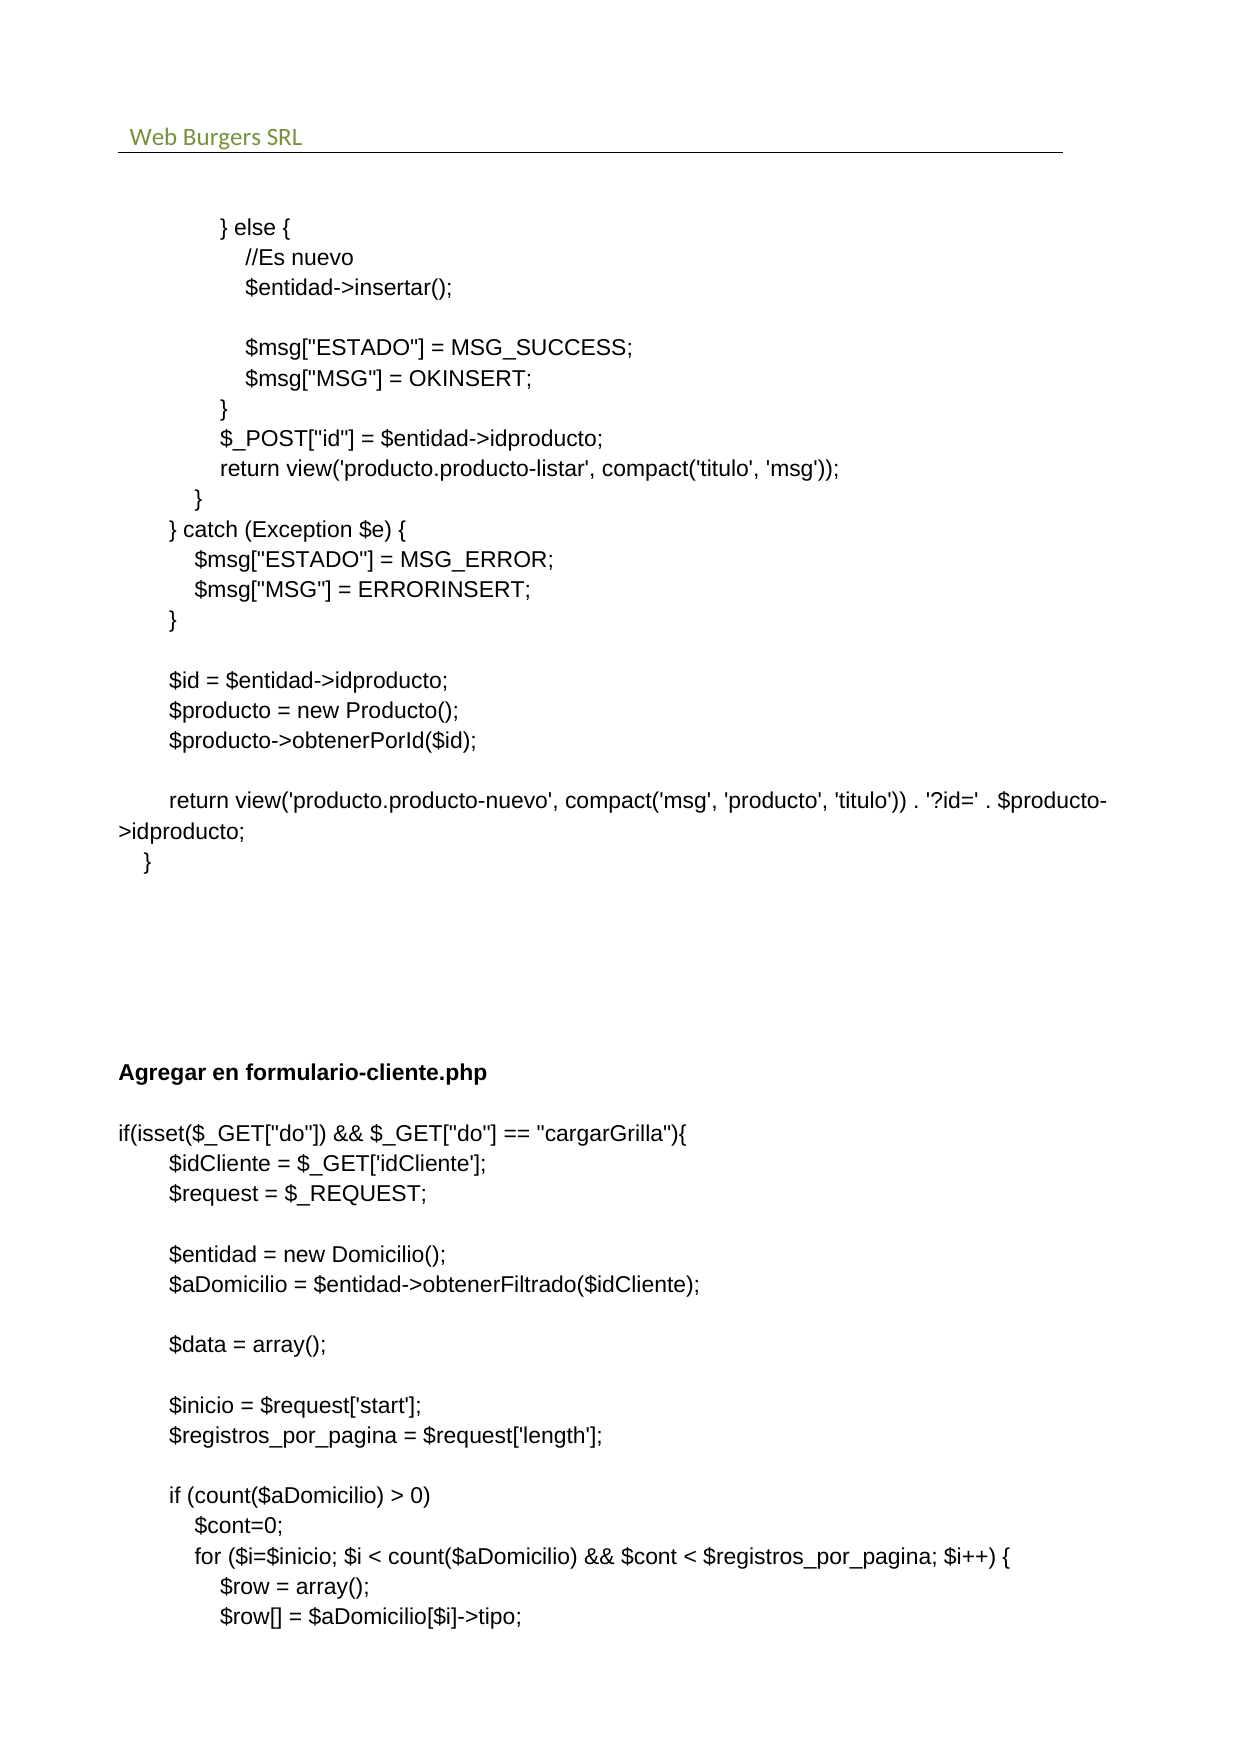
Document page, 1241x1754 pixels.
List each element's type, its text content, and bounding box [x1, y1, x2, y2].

text $request = $_REQUEST; [118, 1180, 1122, 1207]
text } [118, 848, 1122, 874]
text $entidad->insertar(); [118, 274, 1122, 300]
text $producto->obtenerPorId($id); [118, 727, 1122, 753]
text } else { [118, 213, 1122, 240]
text $producto = new Producto(); [118, 697, 1122, 723]
text $registros_por_pagina = $request['length']; [118, 1422, 1122, 1448]
text $aDomicilio = $entidad->obtenerFiltrado($idCliente); [118, 1271, 1122, 1297]
text $idCliente = $_GET['idCliente']; [118, 1150, 1122, 1176]
text return view('producto.producto-nuevo', compact('msg', 'producto', 'titulo')) . '?id=' . $producto->idproducto; [118, 787, 1122, 844]
text return view('producto.producto-listar', compact('titulo', 'msg')); [118, 455, 1122, 482]
text } [118, 606, 1122, 633]
text //Es nuevo [118, 244, 1122, 270]
text } [118, 485, 1122, 512]
text Agregar en formulario-cliente.php [118, 1059, 1122, 1086]
text $msg["MSG"] = OKINSERT; [118, 364, 1122, 391]
text $entidad = new Domicilio(); [118, 1241, 1122, 1267]
text if(isset($_GET["do"]) && $_GET["do"] == "cargarGrilla"){ [118, 1120, 1122, 1146]
text $row = array(); [118, 1573, 1122, 1599]
text } [118, 395, 1122, 421]
text if (count($aDomicilio) > 0) [118, 1482, 1122, 1509]
text $_POST["id"] = $entidad->idproducto; [118, 425, 1122, 451]
text $msg["ESTADO"] = MSG_ERROR; [118, 546, 1122, 572]
text $id = $entidad->idproducto; [118, 667, 1122, 693]
text $cont=0; [118, 1512, 1122, 1539]
text for ($i=$inicio; $i < count($aDomicilio) && $cont < $registros_por_pagina; $i++) { [118, 1543, 1122, 1569]
text $data = array(); [118, 1331, 1122, 1358]
text $msg["ESTADO"] = MSG_SUCCESS; [118, 334, 1122, 361]
text $row[] = $aDomicilio[$i]->tipo; [118, 1603, 1122, 1629]
text } catch (Exception $e) { [118, 516, 1122, 542]
text $inicio = $request['start']; [118, 1392, 1122, 1418]
text $msg["MSG"] = ERRORINSERT; [118, 576, 1122, 602]
